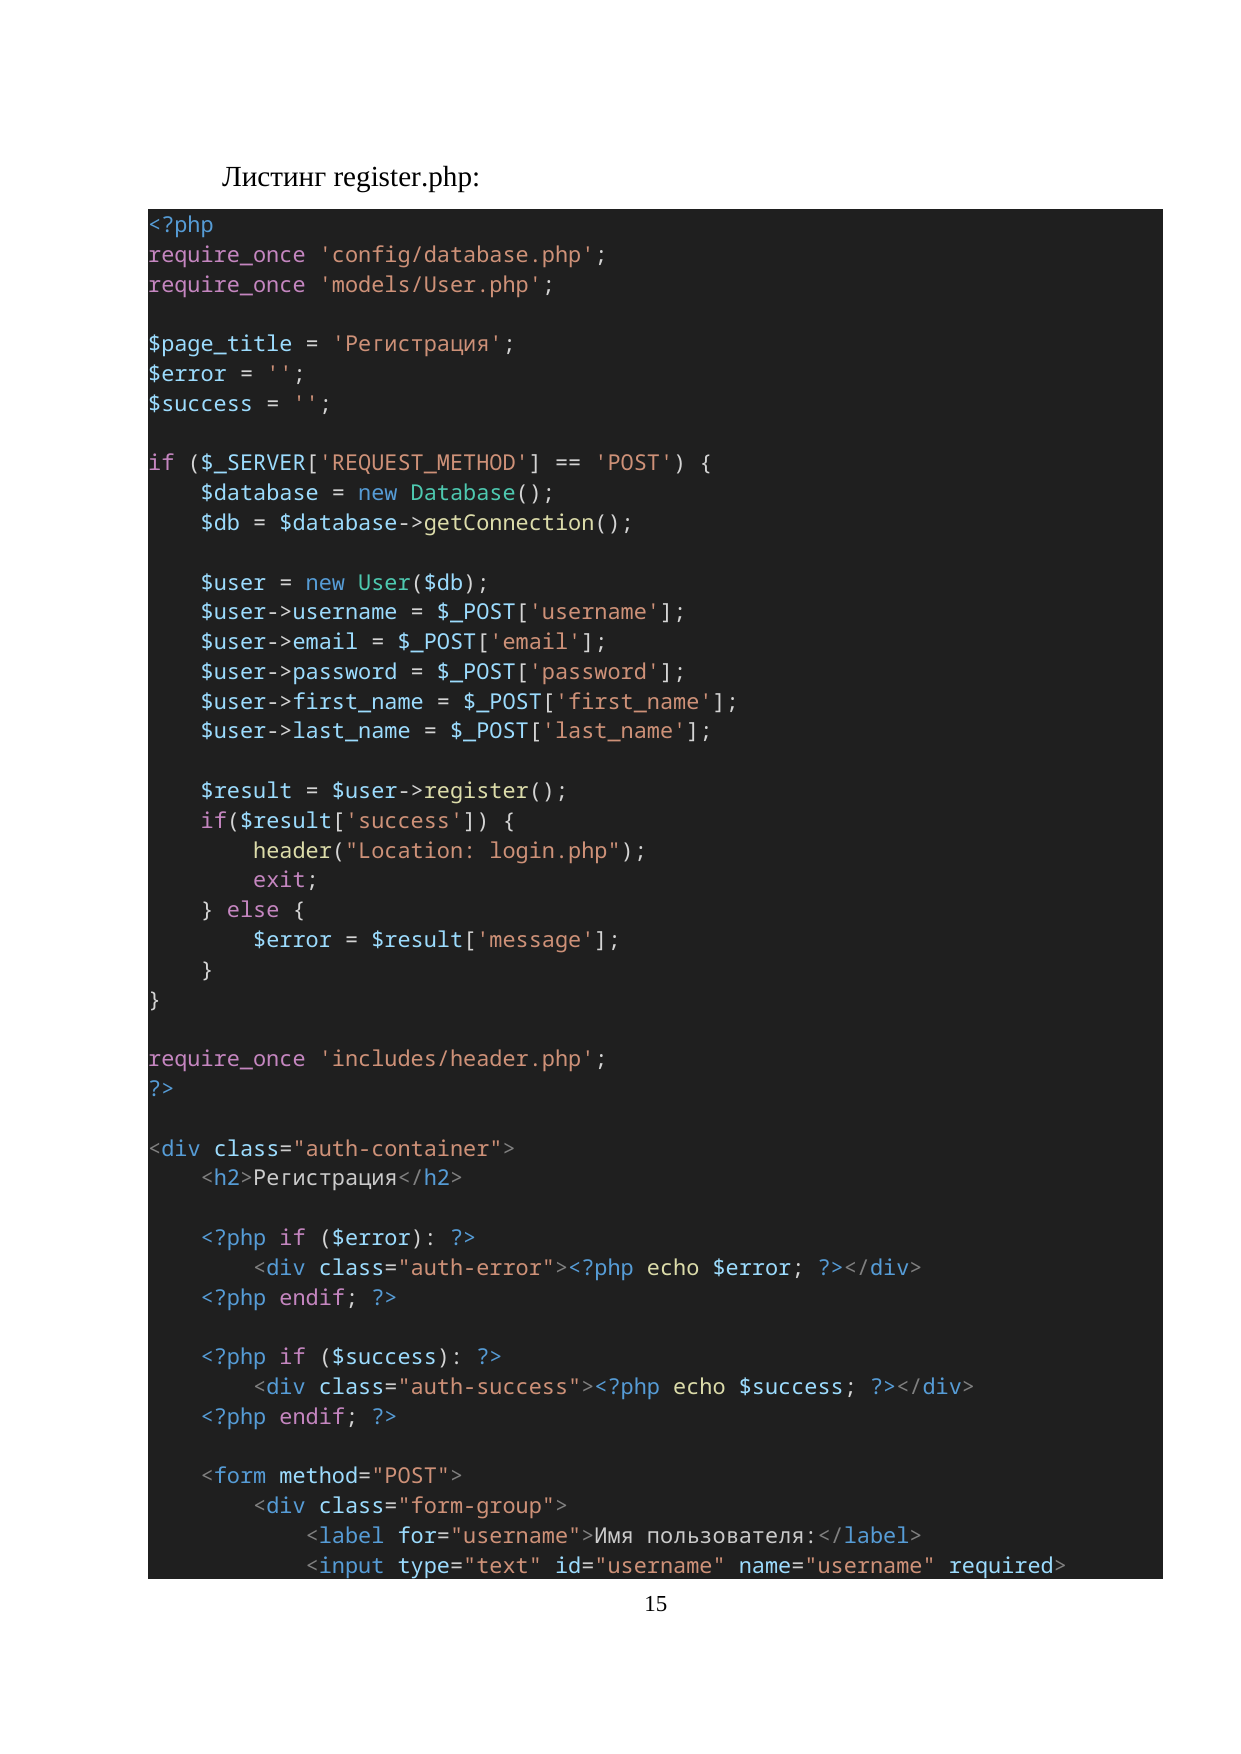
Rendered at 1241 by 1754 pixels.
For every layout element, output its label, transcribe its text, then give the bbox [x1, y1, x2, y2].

text <div class="auth-container"> [148, 1132, 1163, 1162]
text exit; [148, 864, 1163, 894]
text require_once 'includes/header.php'; [148, 1043, 1163, 1073]
text if($result['success']) { [148, 805, 1163, 834]
text $user->last_name = $_POST['last_name']; [148, 715, 1163, 745]
text $user = new User($db); [148, 566, 1163, 596]
text <form method="POST"> [148, 1460, 1163, 1490]
text <?php if ($success): ?> [148, 1341, 1163, 1371]
text $user->first_name = $_POST['first_name']; [148, 686, 1163, 715]
text require_once 'models/User.php'; [148, 268, 1163, 298]
text <h2>Регистрация</h2> [148, 1162, 1163, 1192]
text $result = $user->register(); [148, 775, 1163, 805]
text <div class="auth-error"><?php echo $error; ?></div> [148, 1252, 1163, 1281]
text ?> [148, 1073, 1163, 1103]
text <?php endif; ?> [148, 1401, 1163, 1430]
text $user->username = $_POST['username']; [148, 596, 1163, 626]
text <div class="auth-success"><?php echo $success; ?></div> [148, 1371, 1163, 1401]
text <?php [148, 209, 1163, 239]
text $db = $database->getConnection(); [148, 507, 1163, 537]
text $database = new Database(); [148, 477, 1163, 507]
text $error = $result['message']; [148, 924, 1163, 954]
text $error = ''; [148, 358, 1163, 388]
text $user->email = $_POST['email']; [148, 626, 1163, 656]
text $page_title = 'Регистрация'; [148, 328, 1163, 358]
text <?php if ($error): ?> [148, 1222, 1163, 1252]
text $success = ''; [148, 388, 1163, 417]
text $user->password = $_POST['password']; [148, 656, 1163, 686]
text } [148, 954, 1163, 983]
text <?php endif; ?> [148, 1281, 1163, 1311]
text <input type="text" id="username" name="username" required> [148, 1549, 1163, 1579]
text Листинг register.php: [148, 159, 1163, 192]
text <div class="form-group"> [148, 1490, 1163, 1520]
text if ($_SERVER['REQUEST_METHOD'] == 'POST') { [148, 447, 1163, 477]
text require_once 'config/database.php'; [148, 239, 1163, 268]
text header("Location: login.php"); [148, 834, 1163, 864]
text <label for="username">Имя пользователя:</label> [148, 1520, 1163, 1549]
text } [148, 983, 1163, 1013]
text } else { [148, 894, 1163, 924]
